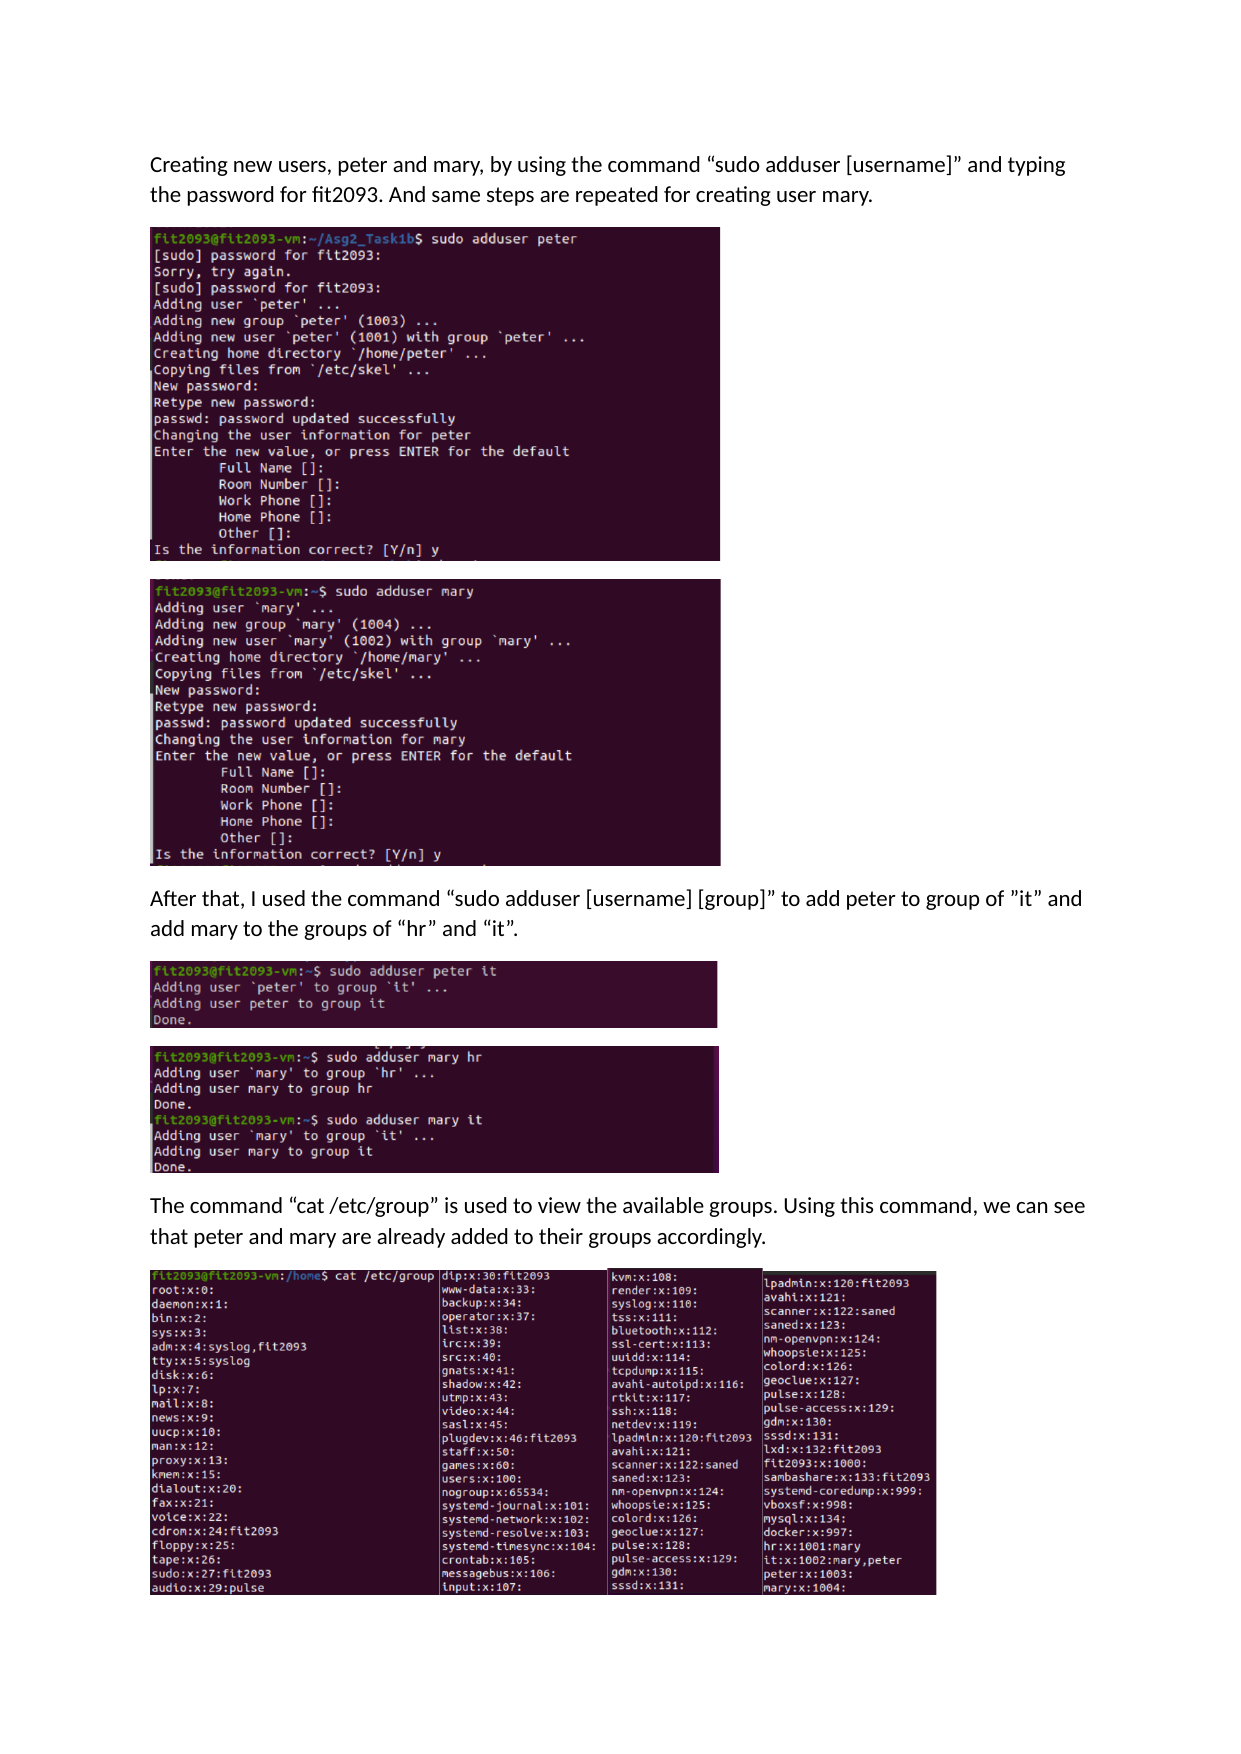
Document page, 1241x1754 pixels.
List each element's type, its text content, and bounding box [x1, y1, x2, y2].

picture [150, 1046, 719, 1173]
picture [150, 227, 721, 561]
picture [150, 961, 718, 1028]
text Creating new users, peter and mary, by using the command “sudo adduser [username]” and typing the password for fit2093. And same steps are repeated for creating user mary. [150, 150, 1090, 208]
text The command “cat /etc/group” is used to view the available groups. Using this command, we can see that peter and mary are already added to their groups accordingly. [150, 1192, 1090, 1250]
picture [150, 579, 721, 866]
text After that, I used the command “sudo adduser [username] [group]” to add peter to group of ”it” and add mary to the groups of “hr” and “it”. [150, 884, 1090, 942]
picture [150, 1268, 937, 1595]
